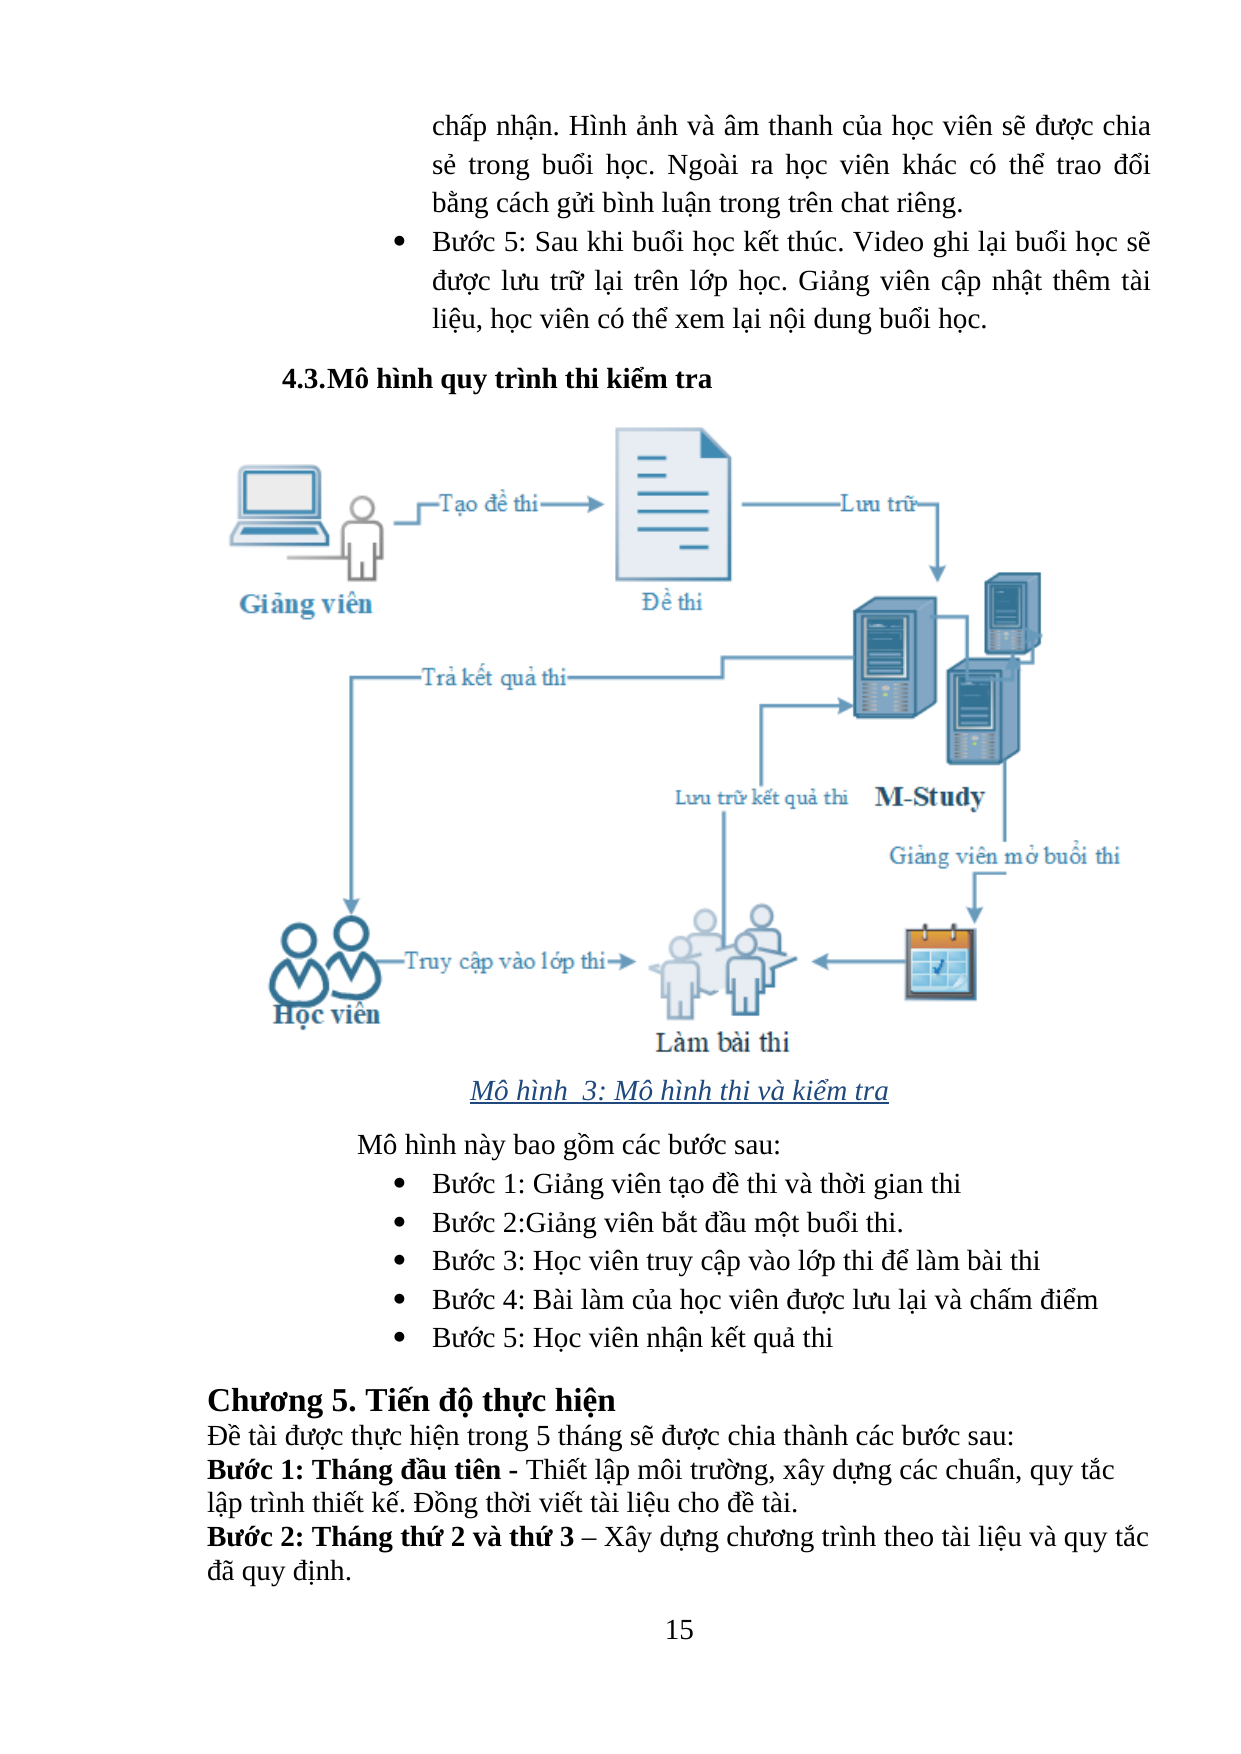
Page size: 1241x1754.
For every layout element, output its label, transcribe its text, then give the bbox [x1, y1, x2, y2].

subtitle Tiến độ thực hiện [207, 1380, 1152, 1418]
subtitle Mô hình quy trình thi kiểm tra [282, 361, 1152, 394]
text Bước 2: Tháng thứ 2 và thứ 3 – Xây dựng chương trình theo tài liệu và quy tắc đã quy định. [207, 1519, 1152, 1586]
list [394, 108, 1152, 219]
list Bước 4: Bài làm của học viên được lưu lại và chấm điểm [394, 1282, 1152, 1316]
list Bước 2:Giảng viên bắt đầu một buổi thi. [394, 1205, 1152, 1238]
list Bước 5: Sau khi buổi học kết thúc. Video ghi lại buổi học sẽ được lưu trữ lại trên lớp học. Giảng viên cập nhật thêm tài liệu, học viên có thể xem lại nội dung buổi học. [394, 224, 1152, 335]
text Đề tài được thực hiện trong 5 tháng sẽ được chia thành các bước sau: [207, 1418, 1152, 1452]
picture [223, 427, 1135, 1074]
list Bước 1: Giảng viên tạo đề thi và thời gian thi [394, 1166, 1152, 1200]
text Mô hình này bao gồm các bước sau: [282, 1127, 1152, 1161]
text Bước 1: Tháng đầu tiên - Thiết lập môi trường, xây dựng các chuẩn, quy tắc lập trình thiết kế. Đồng thời viết tài liệu cho đề tài. [207, 1452, 1152, 1519]
list Bước 3: Học viên truy cập vào lớp thi để làm bài thi [394, 1243, 1152, 1277]
list Bước 5: Học viên nhận kết quả thi [394, 1321, 1152, 1354]
